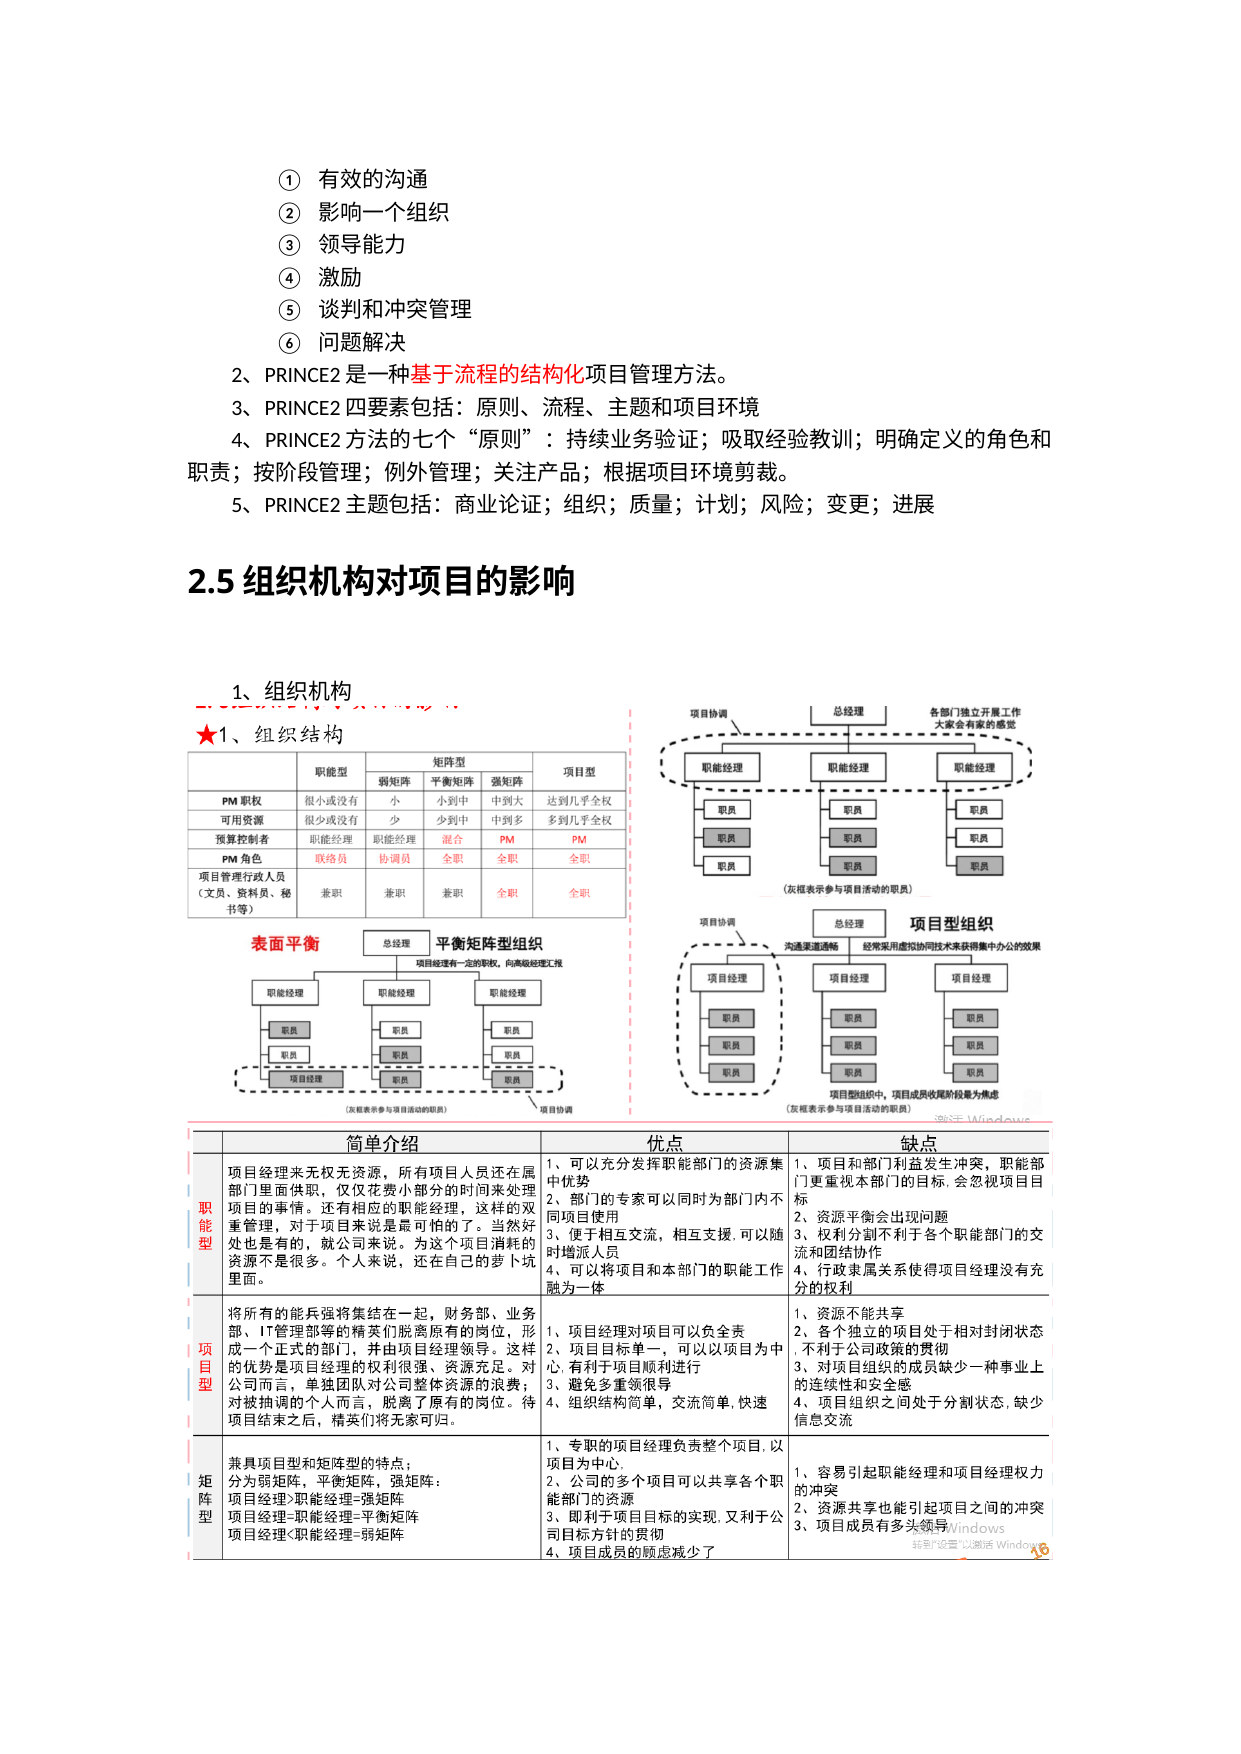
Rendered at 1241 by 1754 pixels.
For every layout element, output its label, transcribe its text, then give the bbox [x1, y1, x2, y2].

text 2、PRINCE2是一种基于流程的结构化项目管理方法。 [231, 357, 1053, 389]
text 1、组织机构 [187, 674, 1053, 706]
text 3、PRINCE2四要素包括：原则、流程、主题和项目环境 [187, 389, 1053, 422]
text 4、PRINCE2方法的七个“原则”：持续业务验证；吸取经验教训；明确定义的角色和职责；按阶段管理；例外管理；关注产品；根据项目环境剪裁。 [187, 422, 1053, 487]
list 影响一个组织 [275, 194, 1053, 227]
list 问题解决 [275, 324, 1053, 357]
picture [187, 706, 1053, 1123]
list 有效的沟通 [275, 162, 1053, 194]
list 领导能力 [275, 227, 1053, 259]
list 激励 [275, 259, 1053, 292]
list 谈判和冲突管理 [275, 292, 1053, 324]
subtitle 2.5组织机构对项目的影响 [187, 547, 1053, 612]
picture [187, 1128, 1053, 1560]
text 5、PRINCE2主题包括：商业论证；组织；质量；计划；风险；变更；进展 [187, 487, 1053, 519]
